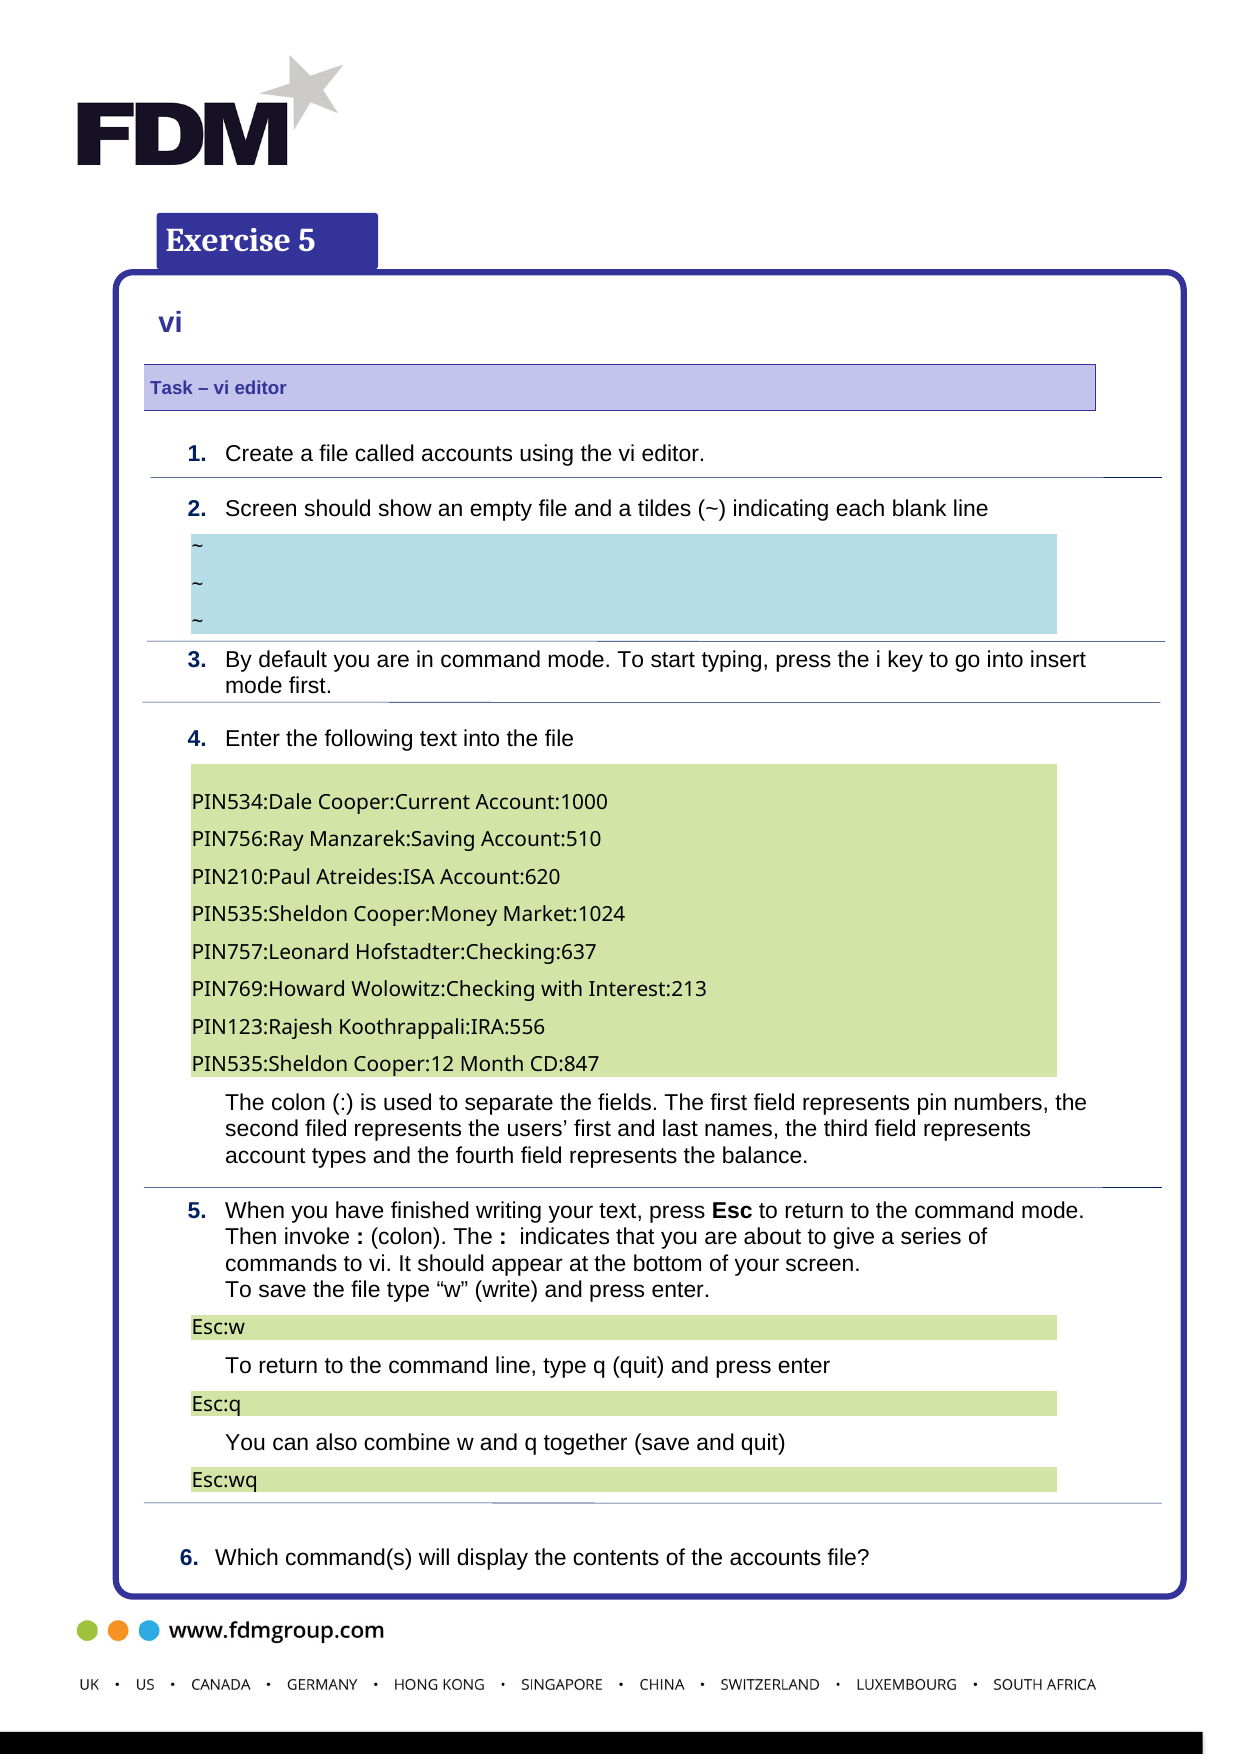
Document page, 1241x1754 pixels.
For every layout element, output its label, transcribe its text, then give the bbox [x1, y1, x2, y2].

text Esc:wq [191, 1467, 1057, 1492]
text PIN757:Leonard Hofstadter:Checking:637 [191, 939, 1057, 964]
list Enter the following text into the file [187, 725, 1090, 752]
list By default you are in command mode. To start typing, press the i key to go into insert mode first. [187, 646, 1090, 699]
text Esc:w [191, 1315, 1057, 1340]
text PIN756:Ray Manzarek:Saving Account:510 [191, 827, 1057, 852]
text PIN769:Howard Wolowitz:Checking with Interest:213 [191, 977, 1057, 1002]
text ~ [191, 534, 1057, 559]
subtitle vi [150, 305, 1090, 339]
text PIN535:Sheldon Cooper:Money Market:1024 [191, 902, 1057, 927]
text Esc:q [191, 1391, 1057, 1416]
table_header Task – vi editor [144, 365, 1095, 410]
list To save the file type “w” (write) and press enter. [225, 1276, 1090, 1302]
list To return to the command line, type q (quit) and press enter [225, 1352, 1090, 1379]
text ~ [191, 571, 1057, 596]
text PIN123:Rajesh Koothrappali:IRA:556 [191, 1014, 1057, 1039]
list You can also combine w and q together (save and quit) [225, 1429, 1090, 1455]
text PIN534:Dale Cooper:Current Account:1000 [191, 764, 1057, 814]
list The colon (:) is used to separate the fields. The first field represents pin numbers, the second filed represents the users’ first and last names, the third field represents account types and the fourth field represents the balance. [225, 1089, 1090, 1168]
list When you have finished writing your text, press Esc to return to the command mode. Then invoke : (colon). The : indicates that you are about to give a series of commands to vi. It should appear at the bottom of your screen. [187, 1197, 1090, 1276]
text PIN535:Sheldon Cooper:12 Month CD:847 [191, 1052, 1057, 1077]
text ~ [191, 609, 1057, 634]
text PIN210:Paul Atreides:ISA Account:620 [191, 864, 1057, 889]
picture [77, 55, 343, 165]
picture [56, 1599, 1118, 1709]
list Create a file called accounts using the vi editor. [187, 440, 1090, 466]
list Which command(s) will display the contents of the accounts file? [179, 1544, 1090, 1570]
list Screen should show an empty file and a tildes (~) indicating each blank line [187, 495, 1090, 521]
